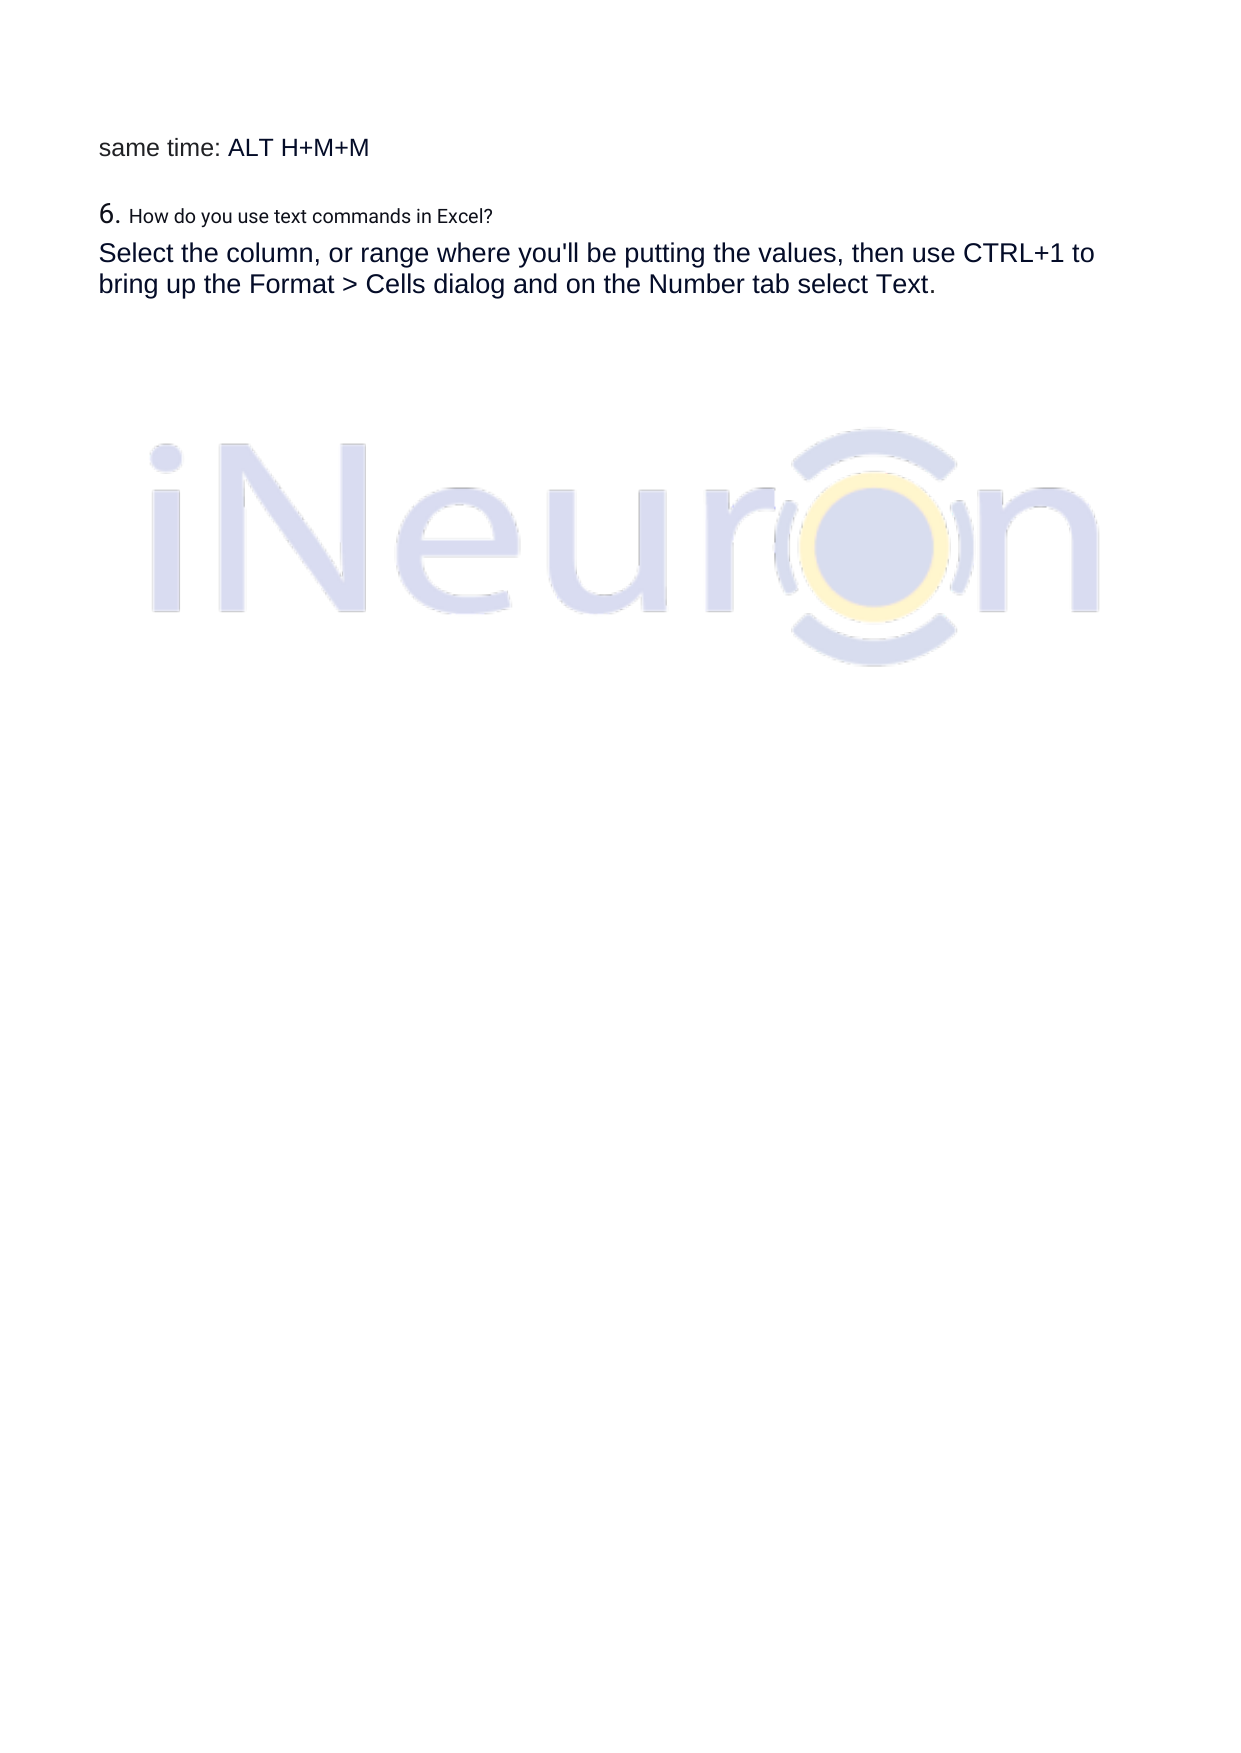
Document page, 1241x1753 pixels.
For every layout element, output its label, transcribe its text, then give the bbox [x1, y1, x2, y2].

text 6. How do you use text commands in Excel? [98, 197, 1151, 230]
text Select the column, or range where you'll be putting the values, then use CTRL+1 to bring up the Format > Cells dialog and on the Number tab select Text. [98, 237, 1151, 300]
picture [132, 407, 1116, 675]
text To merge two or more cells, highlight them and then press the following keys at the same time: ALT H+M+M [228, 133, 1032, 162]
